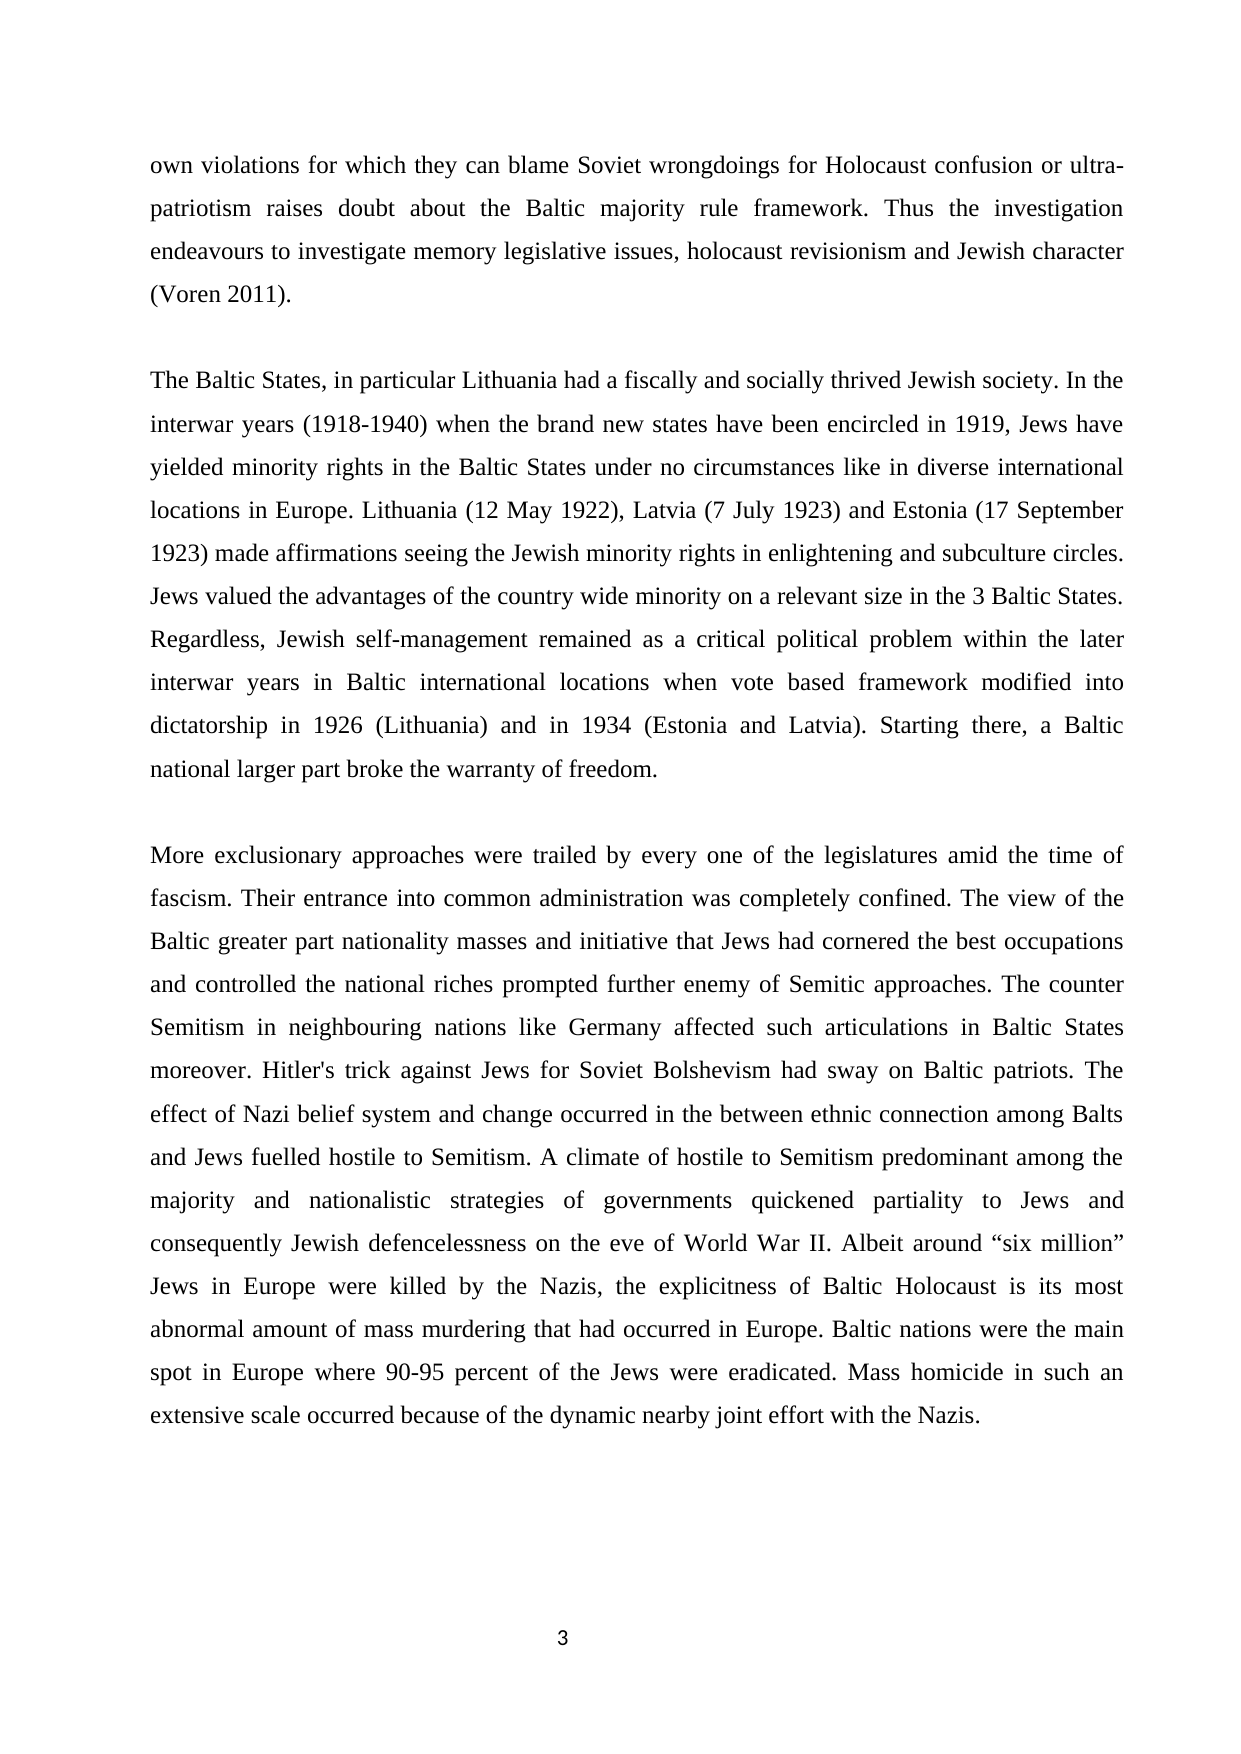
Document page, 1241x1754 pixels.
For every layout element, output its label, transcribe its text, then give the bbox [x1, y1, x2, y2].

text More exclusionary approaches were trailed by every one of the legislatures amid the time of fascism. Their entrance into common administration was completely confined. The view of the Baltic greater part nationality masses and initiative that Jews had cornered the best occupations and controlled the national riches prompted further enemy of Semitic approaches. The counter Semitism in neighbouring nations like Germany affected such articulations in Baltic States moreover. Hitler's trick against Jews for Soviet Bolshevism had sway on Baltic patriots. The effect of Nazi belief system and change occurred in the between ethnic connection among Balts and Jews fuelled hostile to Semitism. A climate of hostile to Semitism predominant among the majority and nationalistic strategies of governments quickened partiality to Jews and consequently Jewish defencelessness on the eve of World War II. Albeit around “six million” Jews in Europe were killed by the Nazis, the explicitness of Baltic Holocaust is its most abnormal amount of mass murdering that had occurred in Europe. Baltic nations were the main spot in Europe where 90-95 percent of the Jews were eradicated. Mass homicide in such an extensive scale occurred because of the dynamic nearby joint effort with the Nazis. [150, 840, 1125, 1429]
text The Baltic States, in particular Lithuania had a fiscally and socially thrived Jewish society. In the interwar years (1918-1940) when the brand new states have been encircled in 1919, Jews have yielded minority rights in the Baltic States under no circumstances like in diverse international locations in Europe. Lithuania (12 May 1922), Latvia (7 July 1923) and Estonia (17 September 1923) made affirmations seeing the Jewish minority rights in enlightening and subculture circles. Jews valued the advantages of the country wide minority on a relevant size in the 3 Baltic States. Regardless, Jewish self-management remained as a critical political problem within the later interwar years in Baltic international locations when vote based framework modified into dictatorship in 1926 (Lithuania) and in 1934 (Estonia and Latvia). Starting there, a Baltic national larger part broke the warranty of freedom. [150, 366, 1125, 782]
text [150, 150, 1125, 308]
